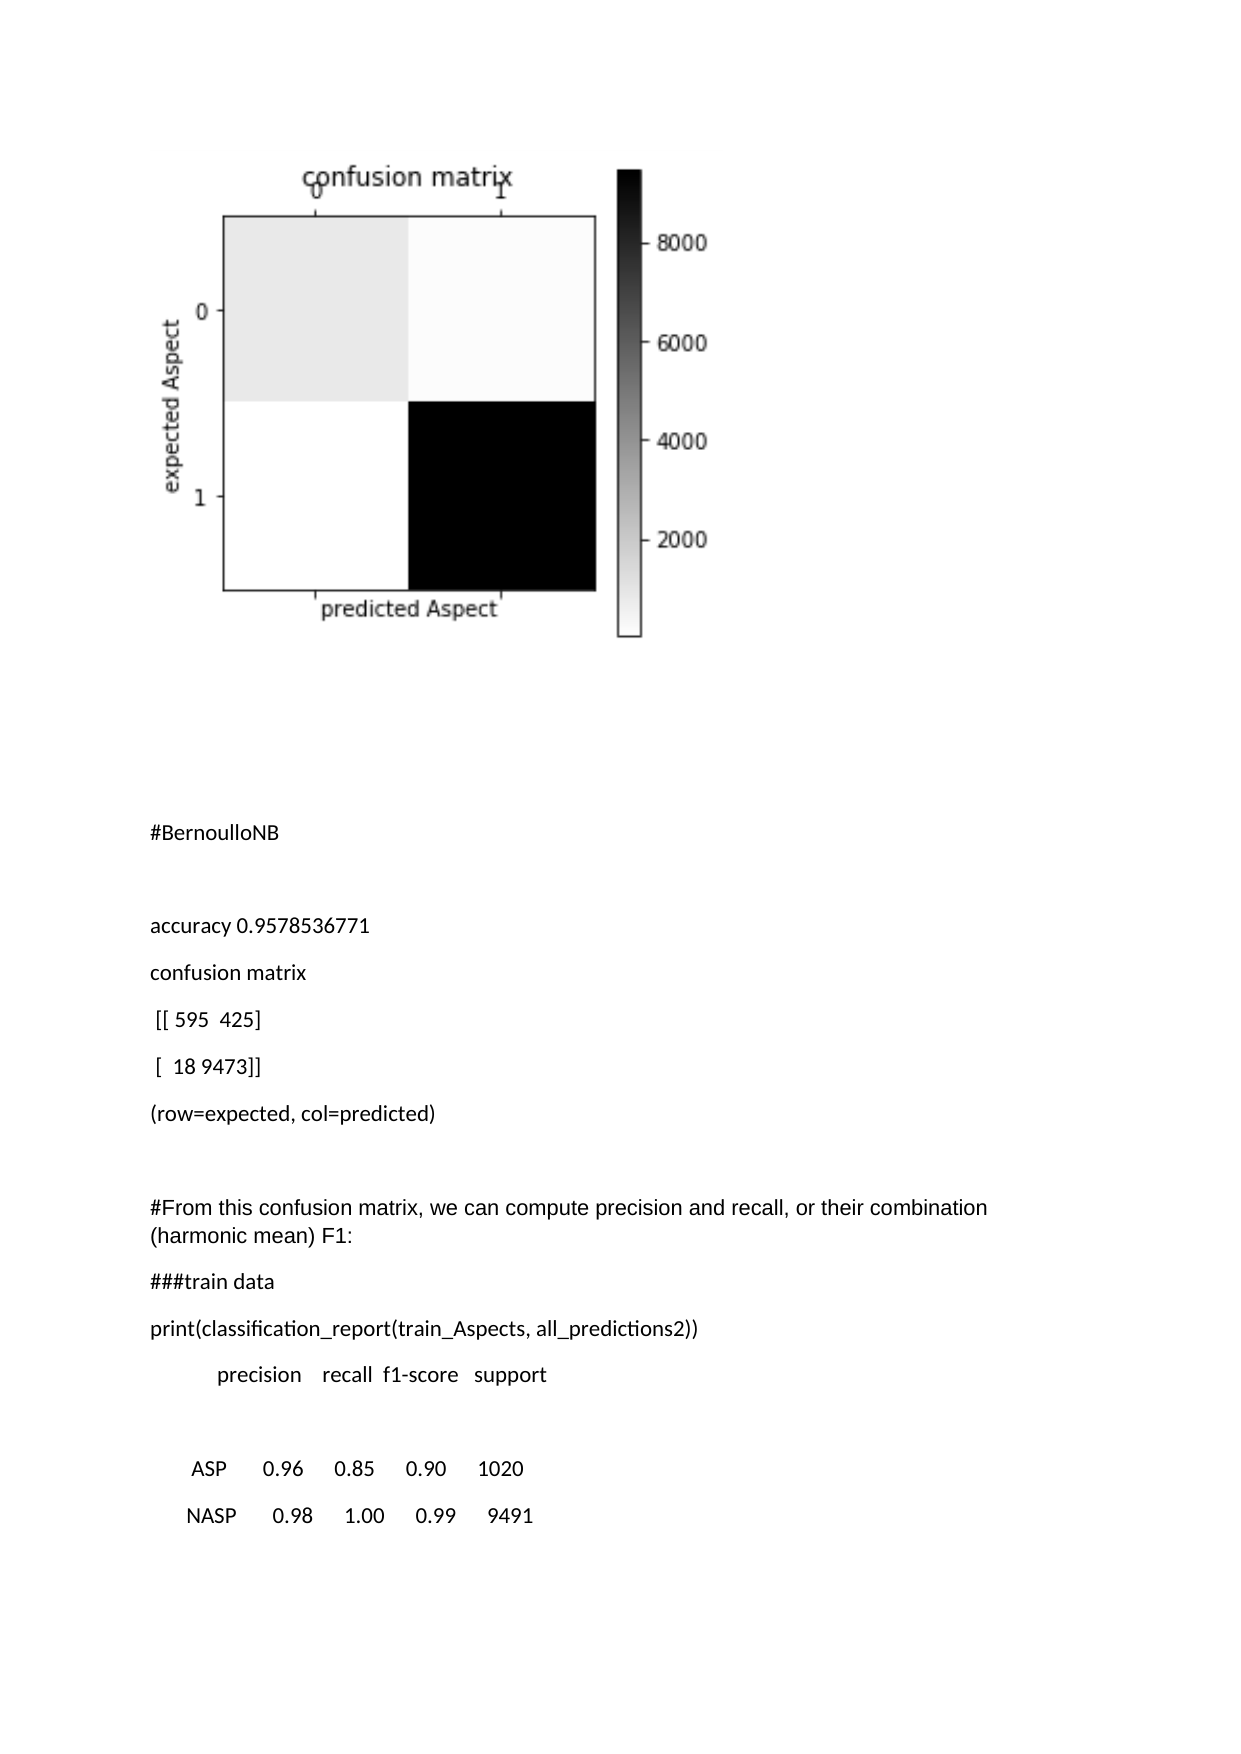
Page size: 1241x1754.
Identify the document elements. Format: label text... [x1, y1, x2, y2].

text ###train data [150, 1267, 1090, 1295]
text precision recall f1-score support [150, 1361, 1090, 1388]
text print(classification_report(train_Aspects, all_predictions2)) [150, 1314, 1090, 1342]
text #BernoulloNB [150, 818, 1090, 846]
picture [150, 150, 723, 659]
text #From this confusion matrix, we can compute precision and recall, or their combination (harmonic mean) F1: [150, 1193, 1090, 1248]
text accuracy 0.9578536771 [150, 912, 1090, 940]
text ASP 0.96 0.85 0.90 1020 [150, 1454, 1090, 1482]
text NASP 0.98 1.00 0.99 9491 [150, 1501, 1090, 1529]
text [[ 595 425] [150, 1005, 1090, 1033]
text [ 18 9473]] [150, 1052, 1090, 1080]
text confusion matrix [150, 958, 1090, 987]
text (row=expected, col=predicted) [150, 1099, 1090, 1127]
